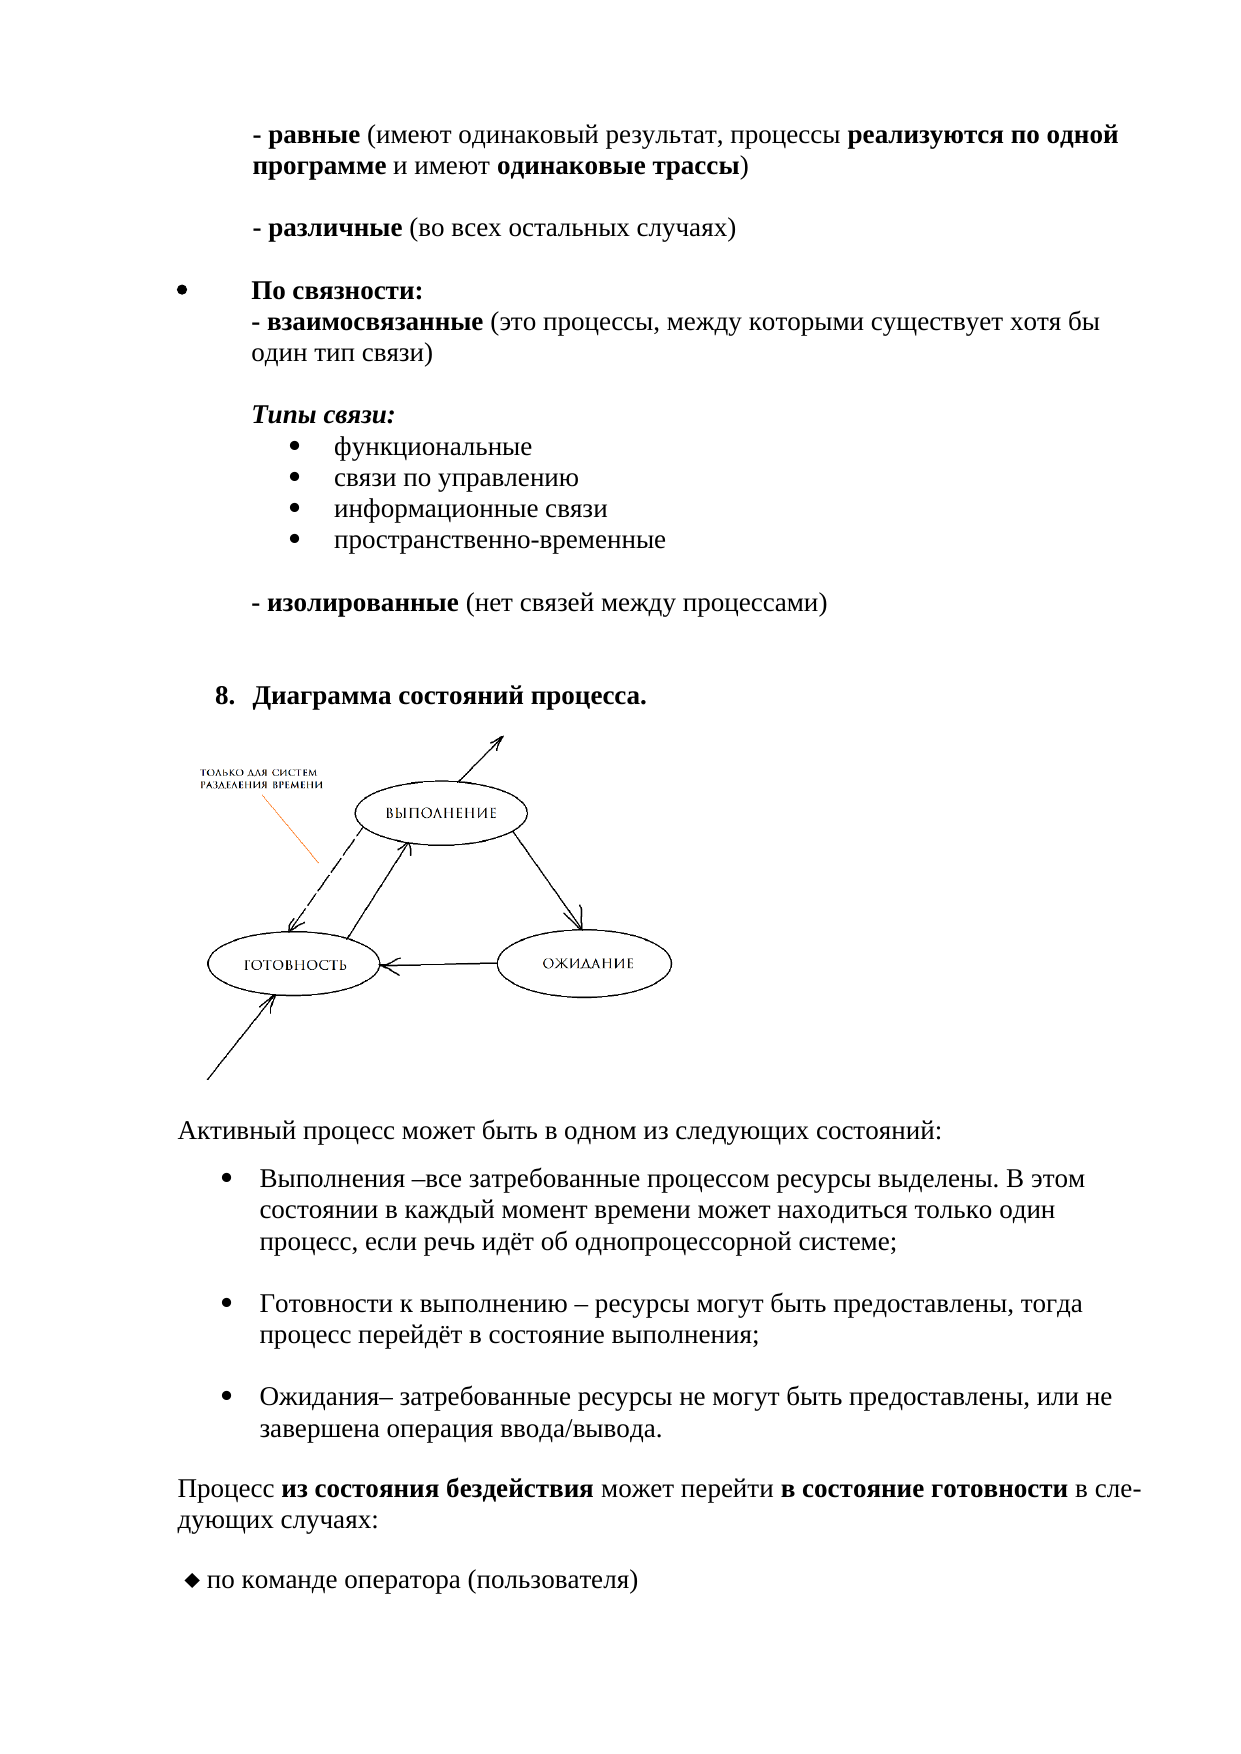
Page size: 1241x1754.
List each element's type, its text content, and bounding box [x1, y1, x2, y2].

list По связности: [177, 274, 1152, 305]
list функциональные [290, 430, 1152, 461]
text Типы связи: [251, 398, 1152, 430]
list пространственно-временные [290, 523, 1152, 555]
list Выполнения –все затребованные процессом ресурсы выделены. В этом состоянии в каждый момент времени может находиться только один процесс, если речь идёт об однопроцессорной системе; [222, 1162, 1152, 1256]
text Процесс из состояния бездействия может перейти в состояние готовности в следующих случаях: [177, 1472, 1152, 1534]
list связи по управлению [290, 461, 1152, 492]
list Готовности к выполнению – ресурсы могут быть предоставлены, тогда процесс перейдёт в состояние выполнения; [222, 1287, 1152, 1349]
list - различные (во всех остальных случаях) [252, 212, 1152, 243]
list Ожидания– затребованные ресурсы не могут быть предоставлены, или не завершена операция ввода/вывода. [222, 1380, 1152, 1443]
text по команде оператора (пользователя) [184, 1563, 1152, 1595]
text Активный процесс может быть в одном из следующих состояний: [177, 1114, 1152, 1146]
text - взаимосвязанные (это процессы, между которыми существует хотя бы один тип связи) [251, 305, 1152, 367]
list Диаграмма состояний процесса. [215, 679, 1152, 710]
list - равные (имеют одинаковый результат, процессы реализуются по одной программе и имеют одинаковые трассы) [252, 118, 1152, 180]
picture [177, 727, 694, 1098]
text - изолированные (нет связей между процессами) [251, 586, 1152, 617]
list информационные связи [290, 492, 1152, 523]
